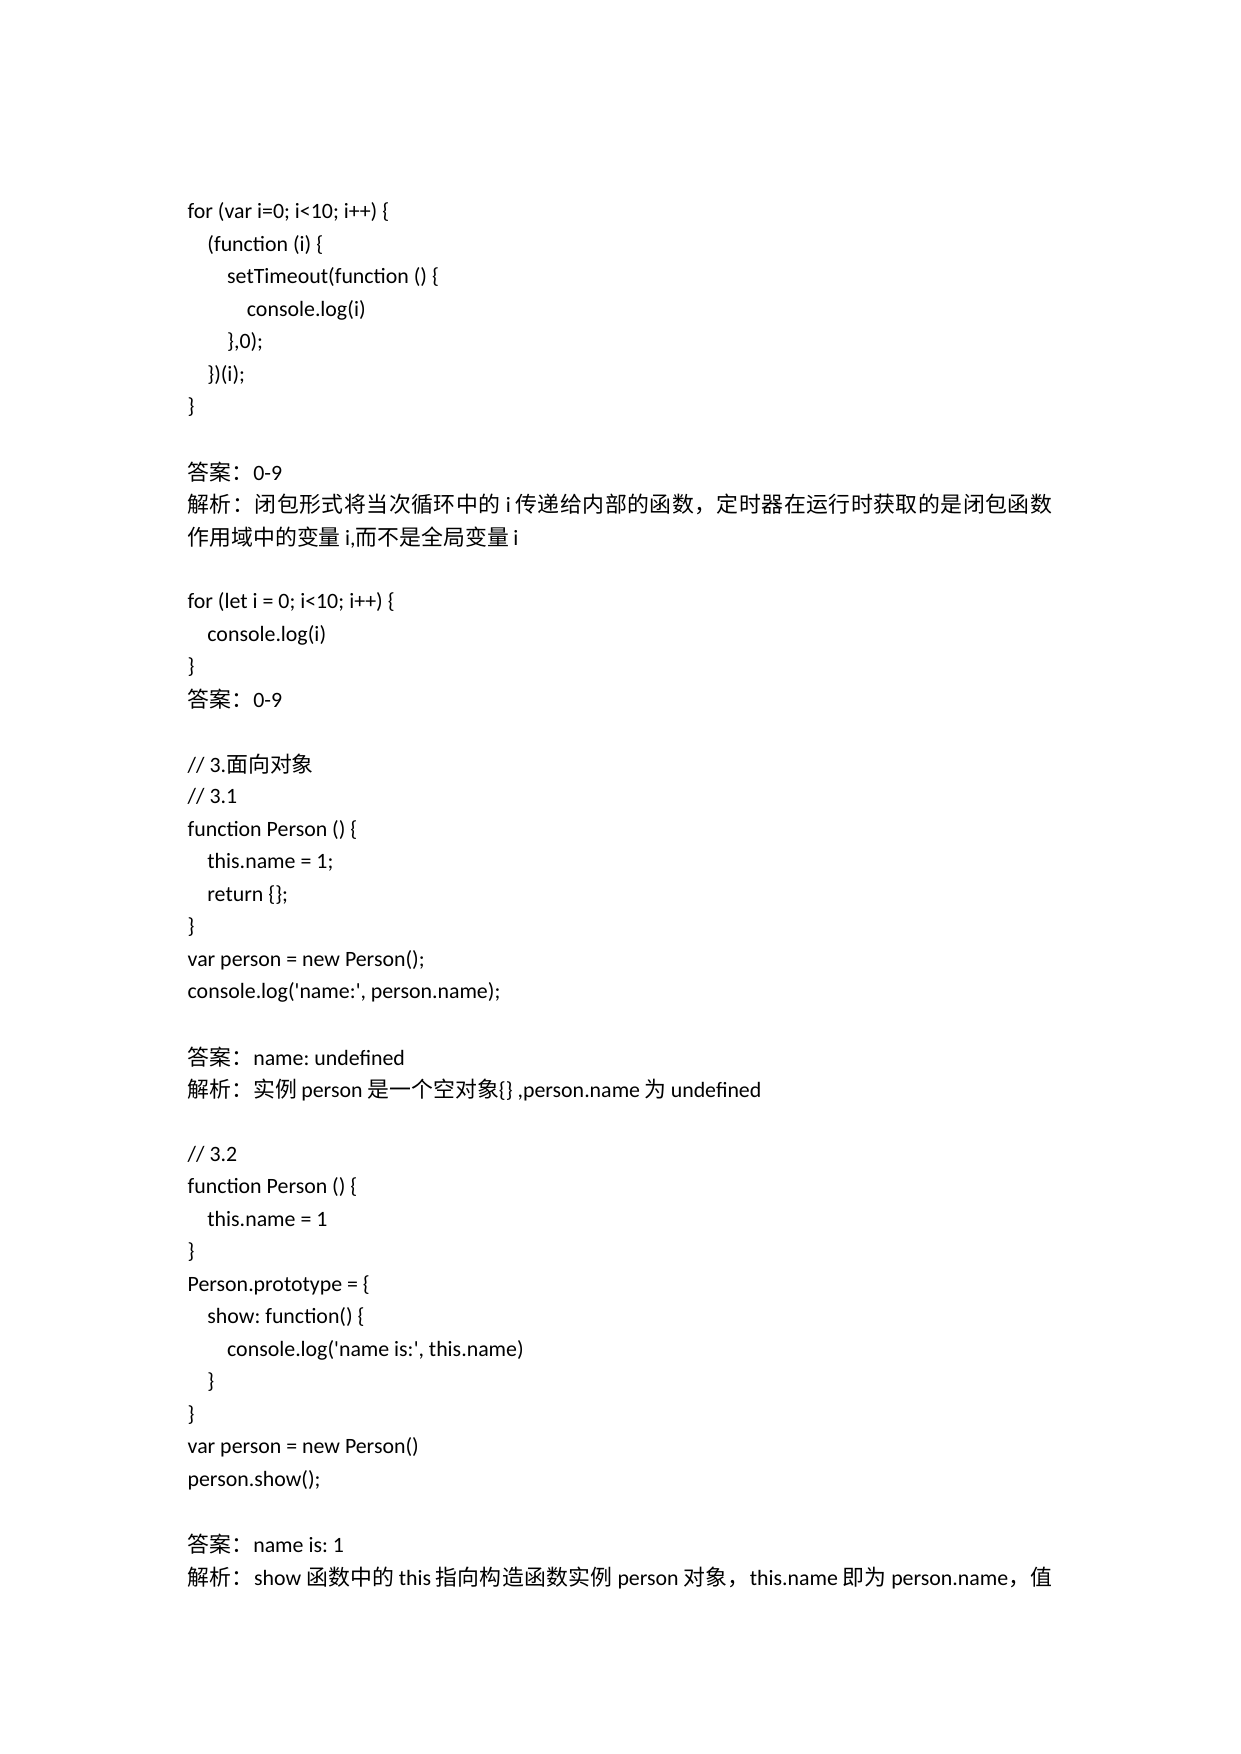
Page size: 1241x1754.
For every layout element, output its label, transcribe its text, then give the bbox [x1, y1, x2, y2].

text 答案：0-9 [187, 454, 1053, 487]
text // 3.面向对象 [187, 747, 1053, 779]
text } [187, 1234, 1053, 1267]
text function Person () { [187, 812, 1053, 844]
text for (var i=0; i<10; i++) { [187, 194, 1053, 227]
text })(i); [187, 357, 1053, 389]
text 答案：0-9 [187, 682, 1053, 714]
text return {}; [187, 877, 1053, 909]
text setTimeout(function () { [187, 259, 1053, 292]
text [187, 1559, 1053, 1592]
text show: function() { [187, 1299, 1053, 1332]
text } [187, 389, 1053, 422]
text } [187, 1397, 1053, 1429]
text } [187, 649, 1053, 682]
text function Person () { [187, 1169, 1053, 1202]
text 解析：实例person 是一个空对象{} ,person.name为undefined [187, 1072, 1053, 1104]
text for (let i = 0; i<10; i++) { [187, 584, 1053, 617]
text } [187, 1364, 1053, 1397]
text this.name = 1 [187, 1202, 1053, 1234]
text // 3.2 [187, 1137, 1053, 1169]
text } [187, 909, 1053, 942]
text this.name = 1; [187, 844, 1053, 877]
text var person = new Person(); [187, 942, 1053, 974]
text console.log('name:', person.name); [187, 974, 1053, 1007]
text var person = new Person() [187, 1429, 1053, 1462]
text // 3.1 [187, 779, 1053, 812]
text console.log(i) [187, 292, 1053, 324]
text (function (i) { [187, 227, 1053, 259]
text console.log('name is:', this.name) [187, 1332, 1053, 1364]
text console.log(i) [187, 617, 1053, 649]
text 答案：name is: 1 [187, 1527, 1053, 1559]
text Person.prototype = { [187, 1267, 1053, 1299]
text },0); [187, 324, 1053, 357]
text person.show(); [187, 1462, 1053, 1494]
text 答案：name: undefined [187, 1039, 1053, 1072]
text 解析：闭包形式将当次循环中的i传递给内部的函数，定时器在运行时获取的是闭包函数作用域中的变量i,而不是全局变量i [187, 487, 1053, 552]
